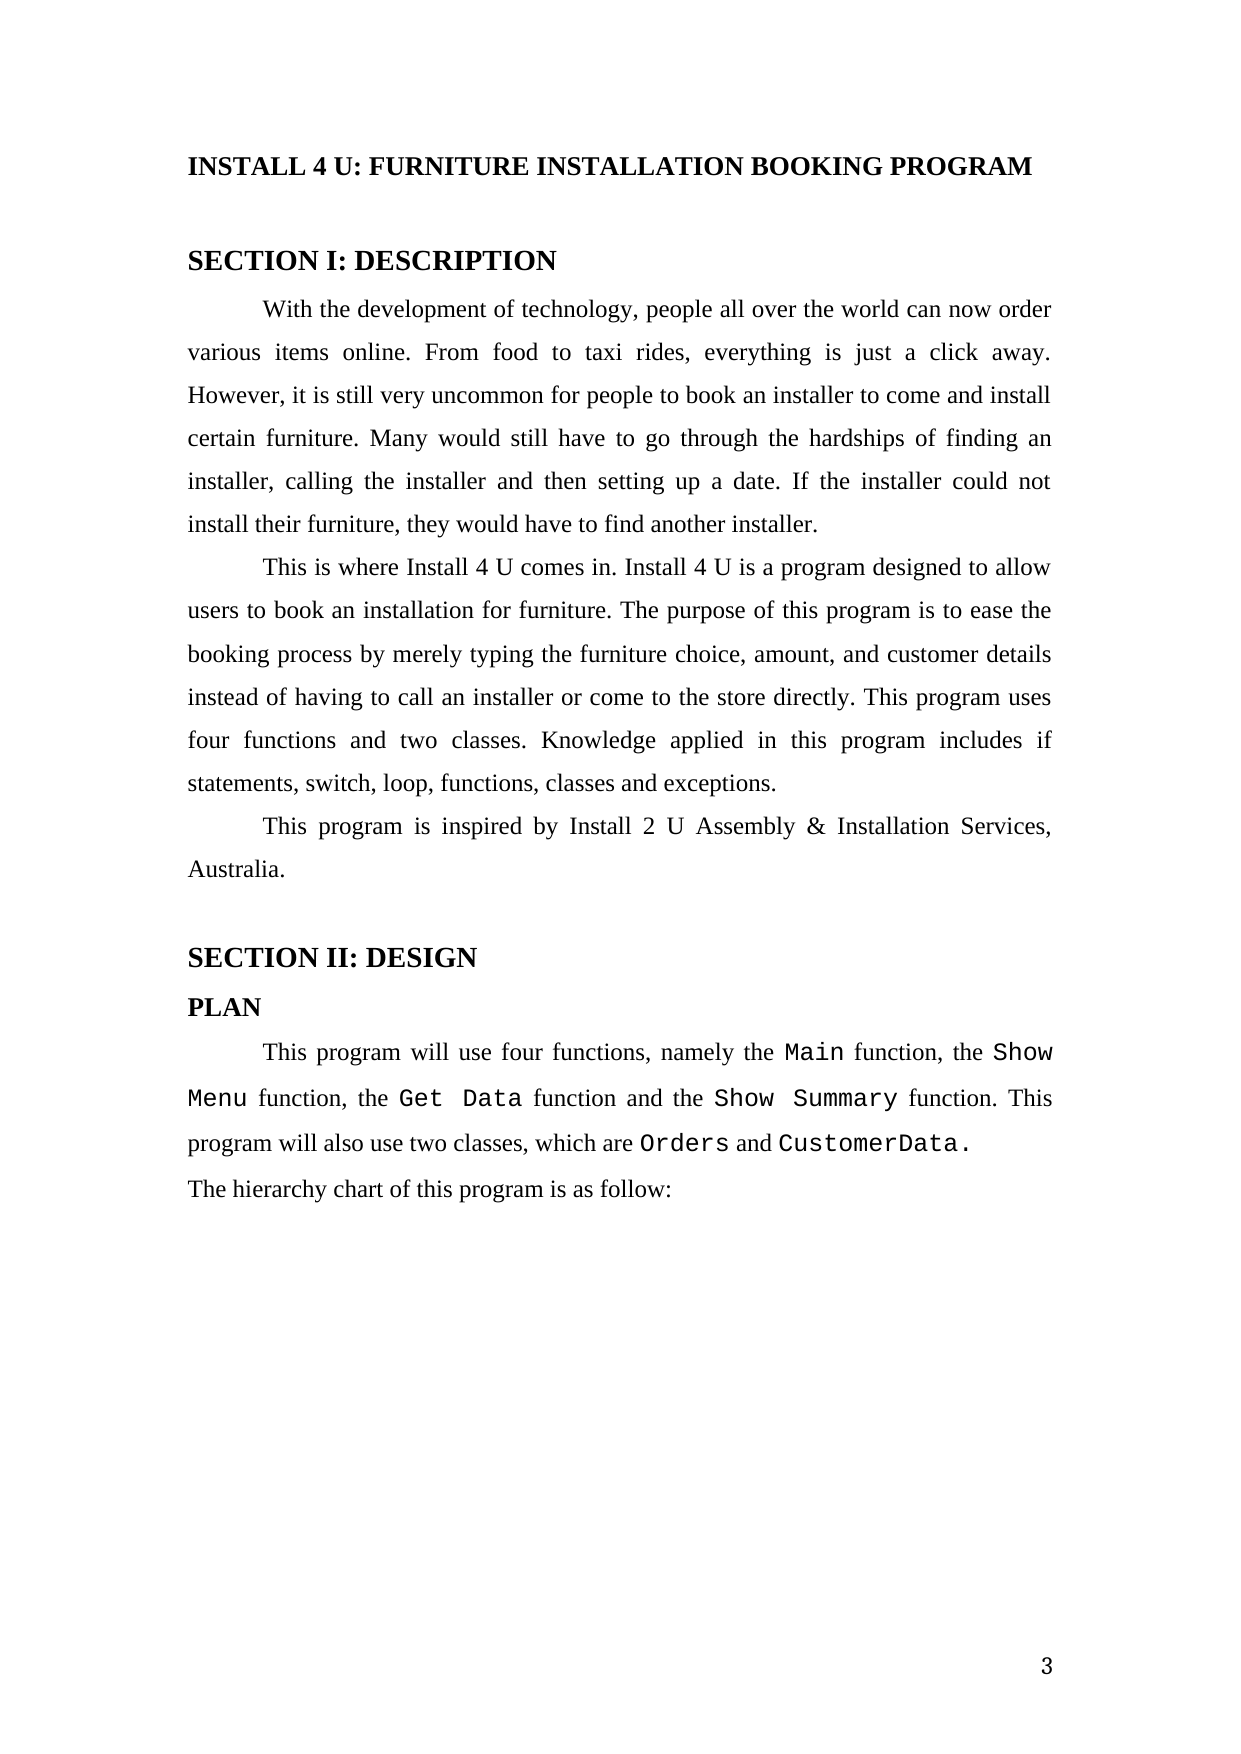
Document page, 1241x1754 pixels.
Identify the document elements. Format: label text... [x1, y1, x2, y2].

text PLAN [187, 991, 1053, 1022]
text SECTION I: DESCRIPTION [187, 243, 1053, 277]
text This program is inspired by Install 2 U Assembly & Installation Services, Australia. [187, 811, 1053, 883]
text SECTION II: DESIGN [187, 941, 1053, 974]
text This program will use four functions, namely the Main function, the Show Menu function, the Get Data function and the Show Summary function. This program will also use two classes, which are Orders and CustomerData. [187, 1037, 1053, 1159]
text With the development of technology, people all over the world can now order various items online. From food to taxi rides, everything is just a click away. However, it is still very uncommon for people to book an installer to come and install certain furniture. Many would still have to go through the hardships of finding an installer, calling the installer and then setting up a date. If the installer could not install their furniture, they would have to find another installer. [187, 294, 1053, 538]
text This is where Install 4 U comes in. Install 4 U is a program designed to allow users to book an installation for furniture. The purpose of this program is to ease the booking process by merely typing the furniture choice, amount, and customer details instead of having to call an installer or come to the store directly. This program uses four functions and two classes. Knowledge applied in this program includes if statements, switch, loop, functions, classes and exceptions. [187, 552, 1053, 797]
text The hierarchy chart of this program is as follow: [187, 1174, 1053, 1203]
text INSTALL 4 U: FURNITURE INSTALLATION BOOKING PROGRAM [187, 150, 1053, 181]
